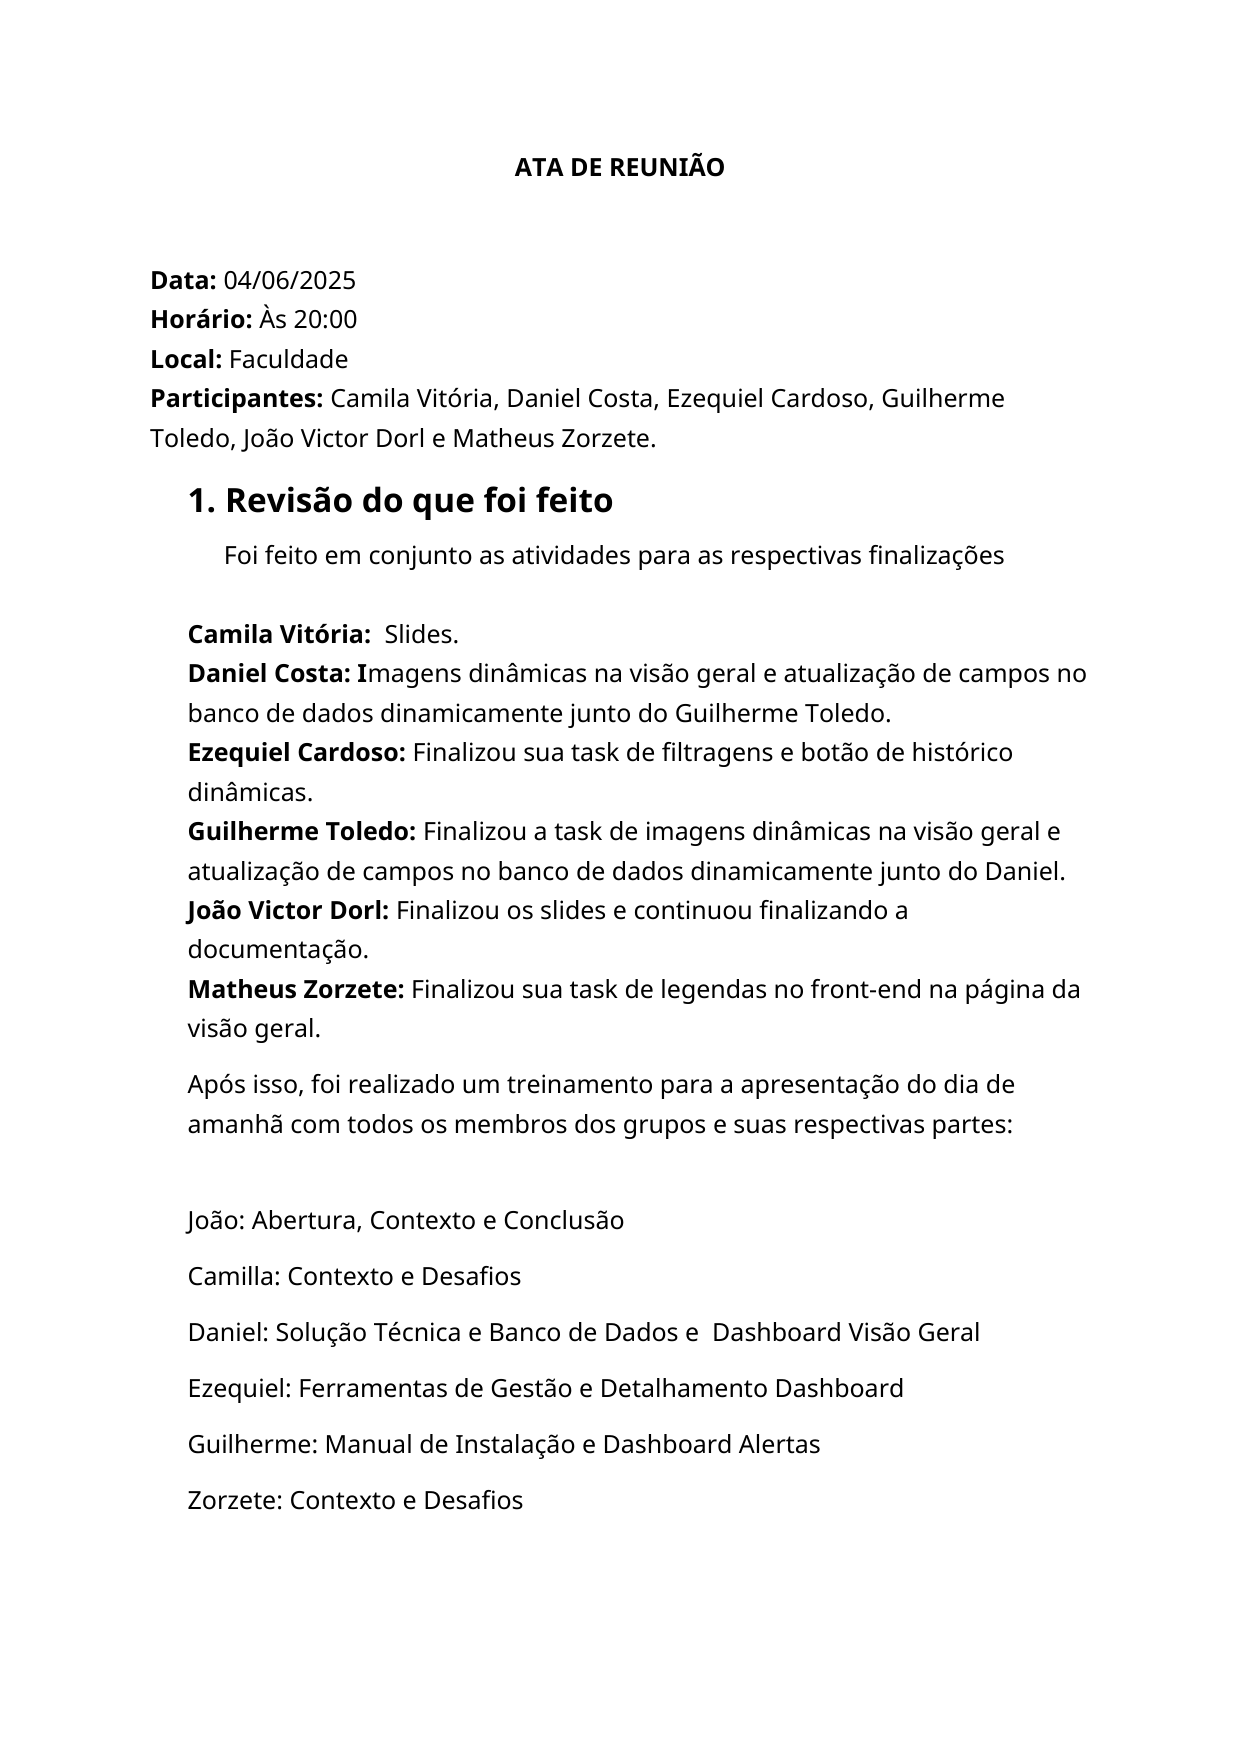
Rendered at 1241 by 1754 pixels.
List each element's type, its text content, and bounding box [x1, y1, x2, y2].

text Ezequiel: Ferramentas de Gestão e Detalhamento Dashboard [187, 1371, 1090, 1405]
text Data: 04/06/2025 Horário: Às 20:00 Local: Faculdade Participantes: Camila Vitória, Daniel Costa, Ezequiel Cardoso, Guilherme Toledo, João Victor Dorl e Matheus Zorzete. [150, 262, 1090, 454]
subtitle Revisão do que foi feito [187, 476, 1090, 522]
text João: Abertura, Contexto e Conclusão [187, 1202, 1090, 1236]
text ATA DE REUNIÃO [150, 150, 1090, 184]
text Daniel: Solução Técnica e Banco de Dados e Dashboard Visão Geral [187, 1314, 1090, 1349]
text Após isso, foi realizado um treinamento para a apresentação do dia de amanhã com todos os membros dos grupos e suas respectivas partes: [187, 1067, 1090, 1180]
text Foi feito em conjunto as atividades para as respectivas finalizações Camila Vitória: Slides. Daniel Costa: Imagens dinâmicas na visão geral e atualização de campos no banco de dados dinamicamente junto do Guilherme Toledo. Ezequiel Cardoso: Finalizou sua task de filtragens e botão de histórico dinâmicas. Guilherme Toledo: Finalizou a task de imagens dinâmicas na visão geral e atualização de campos no banco de dados dinamicamente junto do Daniel. João Victor Dorl: Finalizou os slides e continuou finalizando a documentação. Matheus Zorzete: Finalizou sua task de legendas no front-end na página da visão geral. [187, 537, 1090, 1045]
text Guilherme: Manual de Instalação e Dashboard Alertas [187, 1427, 1090, 1461]
text Camilla: Contexto e Desafios [187, 1258, 1090, 1292]
text Zorzete: Contexto e Desafios [187, 1483, 1090, 1517]
